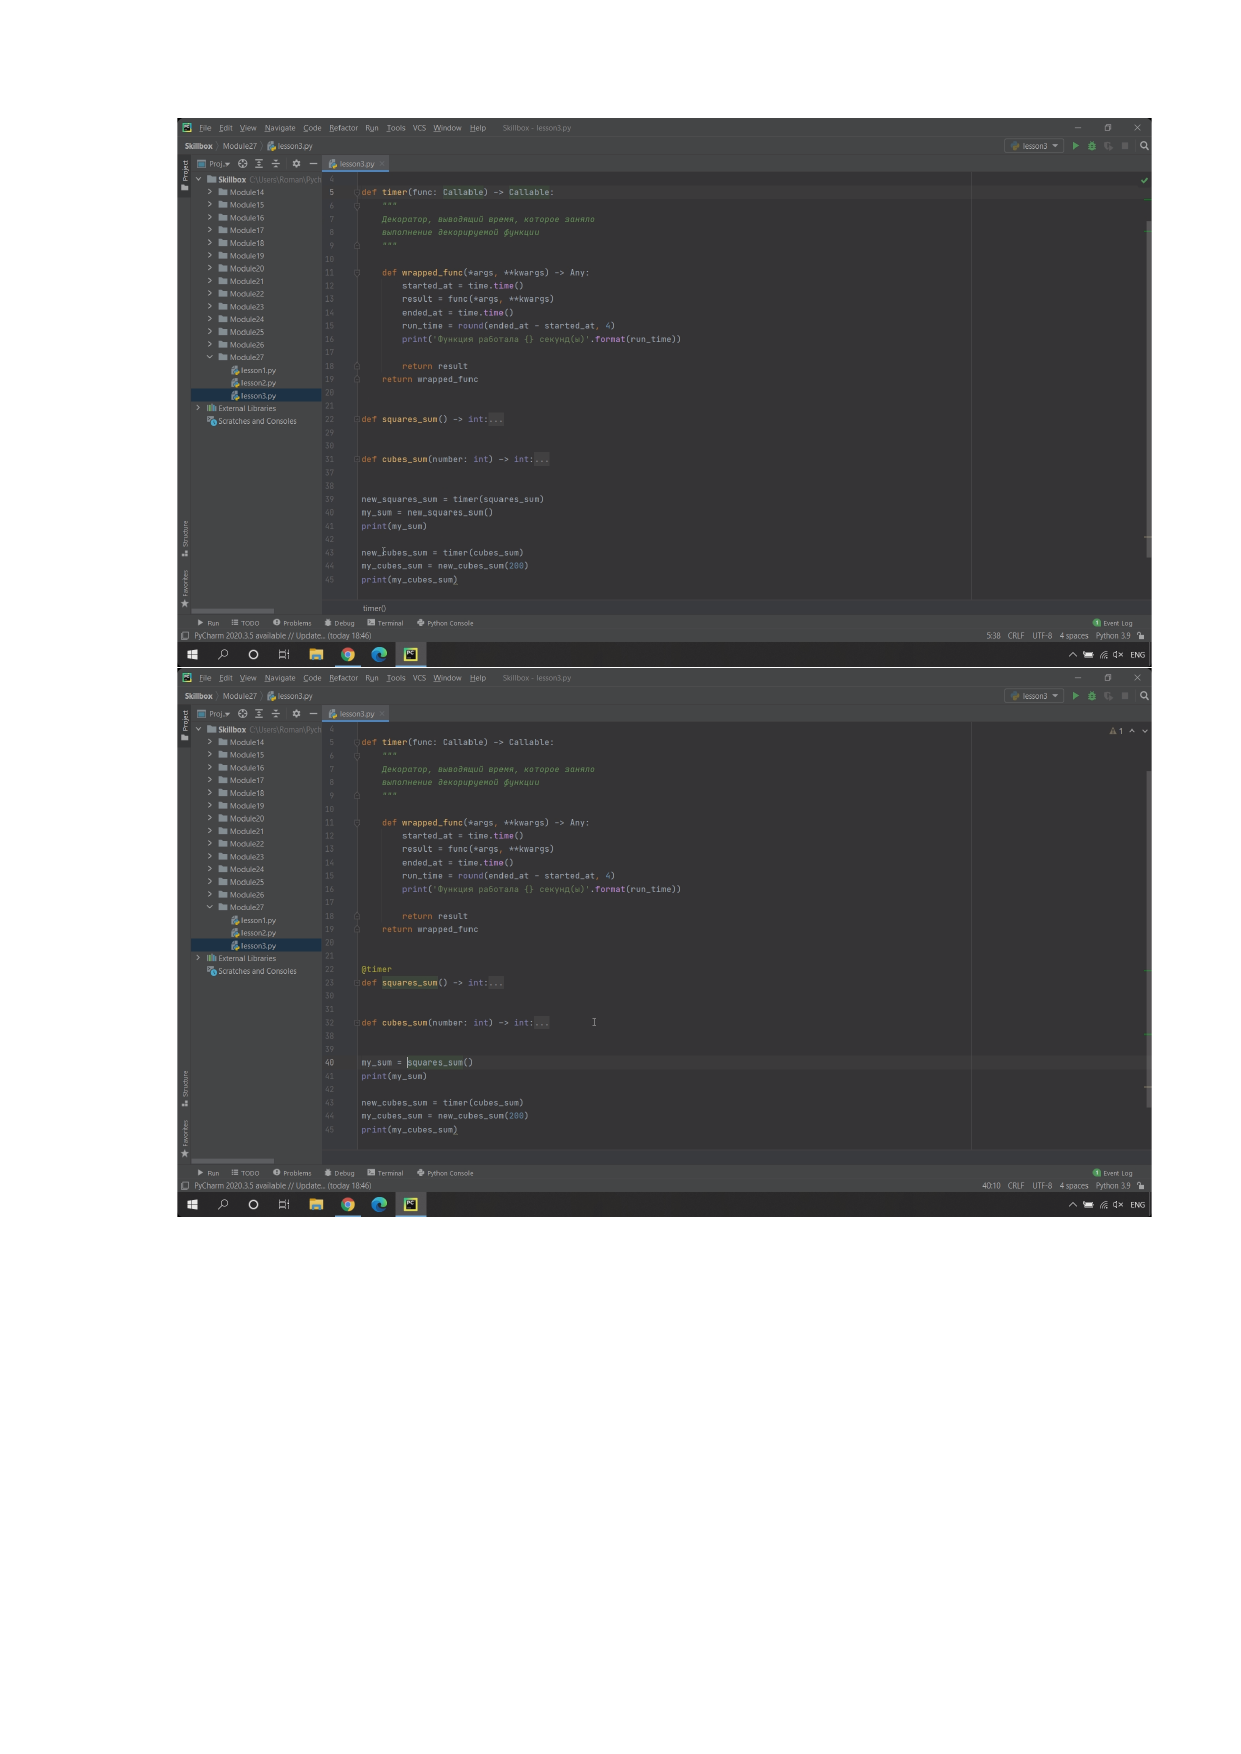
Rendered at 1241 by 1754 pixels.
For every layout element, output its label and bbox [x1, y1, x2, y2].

picture [177, 118, 1152, 667]
picture [177, 668, 1152, 1217]
